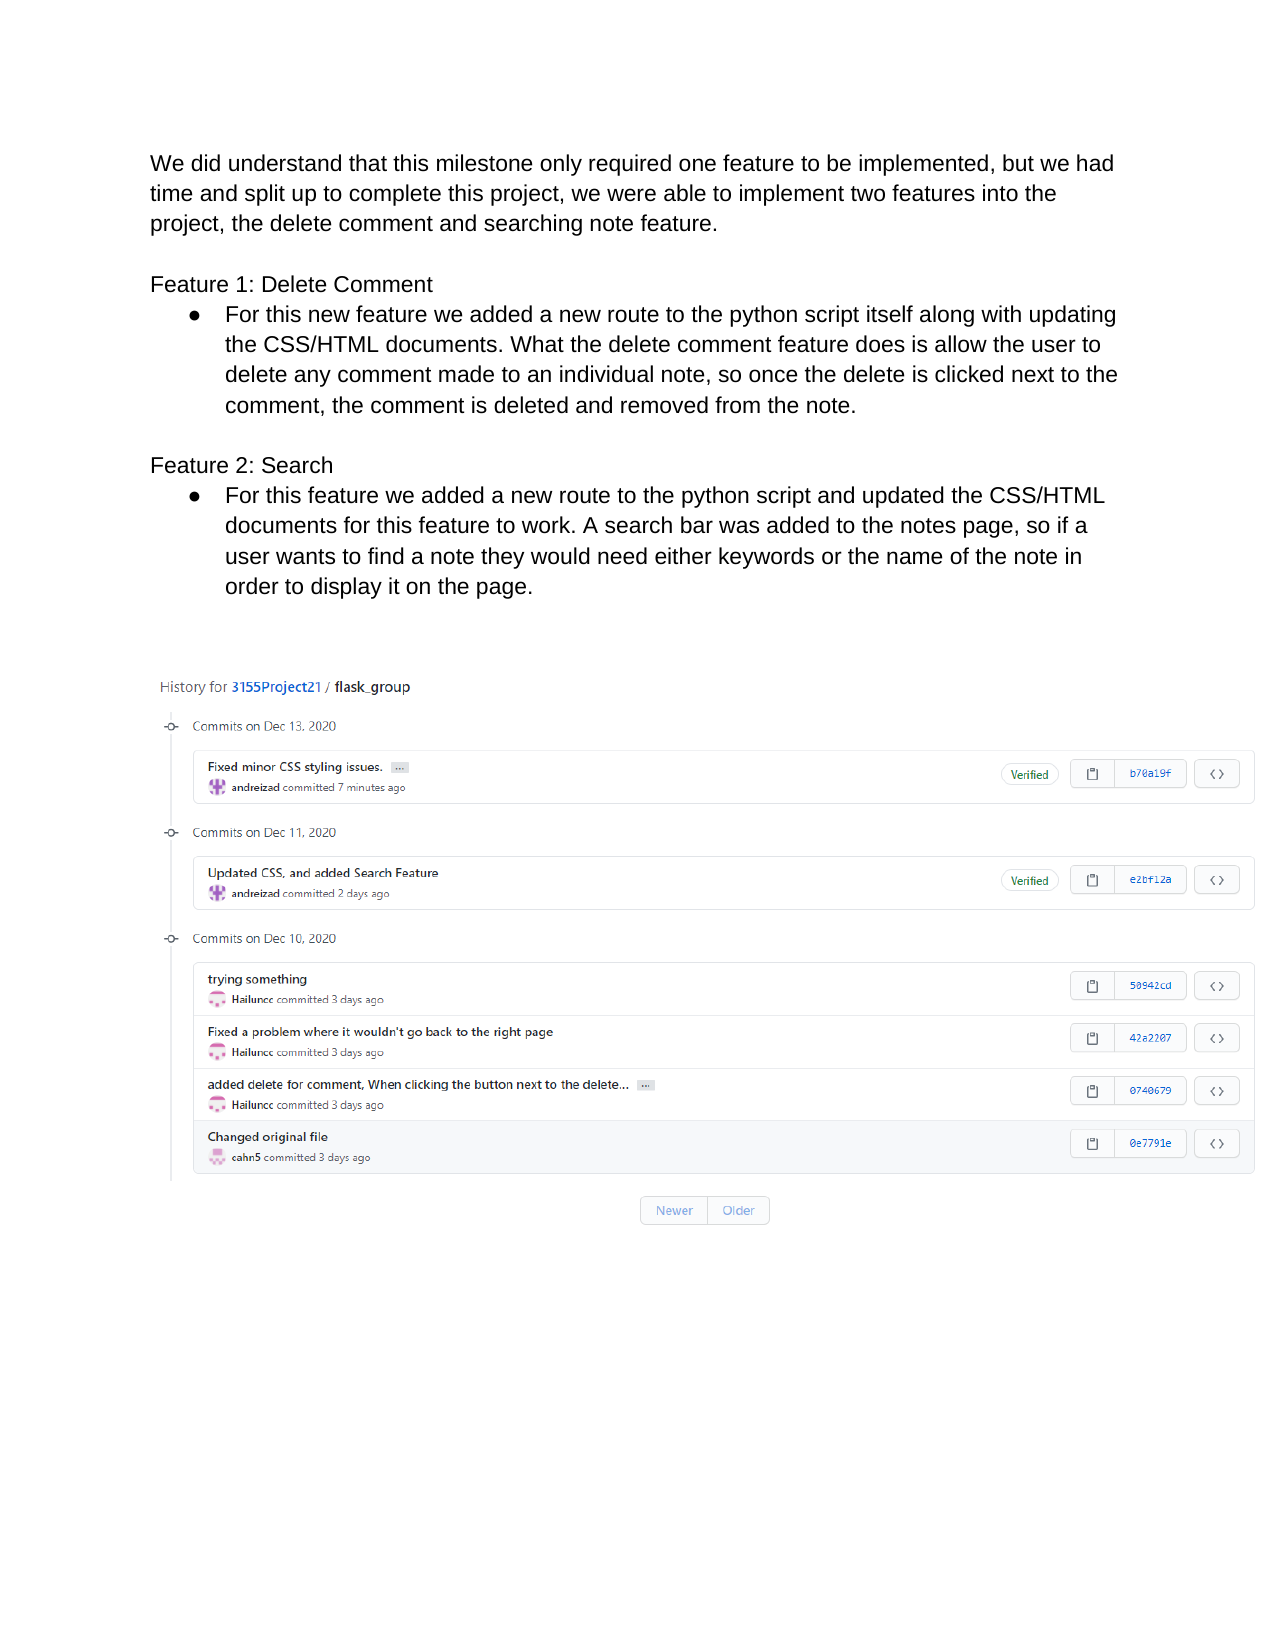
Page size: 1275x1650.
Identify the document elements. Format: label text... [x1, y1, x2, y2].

text Feature 1: Delete Comment [150, 271, 1125, 297]
text We did understand that this milestone only required one feature to be implemented, but we had time and split up to complete this project, we were able to implement two features into the project, the delete comment and searching note feature. [150, 150, 1125, 237]
list For this feature we added a new route to the python script and updated the CSS/HTML documents for this feature to work. A search bar was added to the notes page, so if a user wants to find a note they would need either keywords or the name of the note in order to display it on the page. [187, 482, 1125, 599]
list For this new feature we added a new route to the python script itself along with updating the CSS/HTML documents. What the delete comment feature does is allow the user to delete any comment made to an individual note, so once the delete is clicked next to the comment, the comment is deleted and removed from the note. [187, 301, 1125, 418]
text Feature 2: Search [150, 452, 1125, 478]
picture [150, 663, 1269, 1236]
